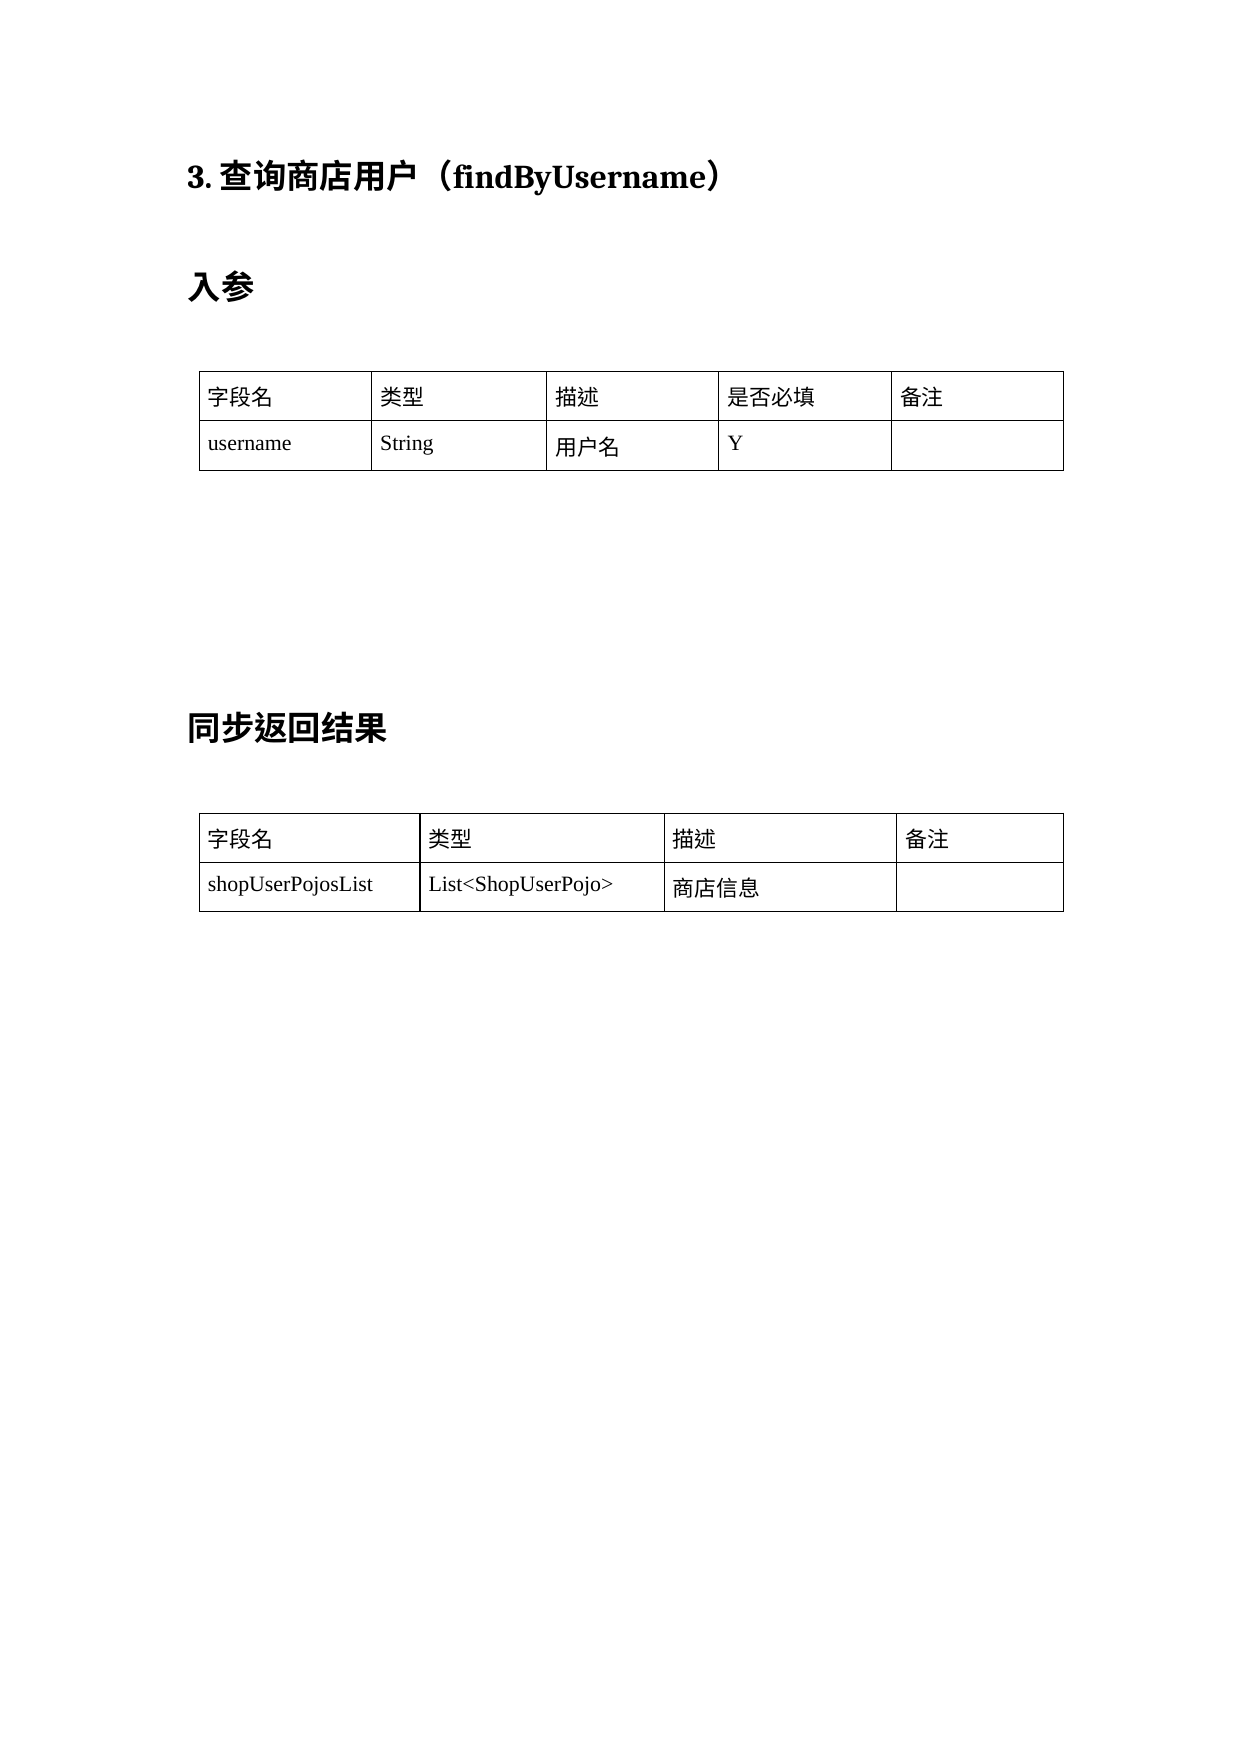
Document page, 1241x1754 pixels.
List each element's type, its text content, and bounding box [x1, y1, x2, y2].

table_header 是否必填 [719, 372, 891, 420]
text 同步返回结果 [187, 702, 1053, 750]
table_cell 用户名 [547, 421, 718, 469]
table_header 备注 [892, 372, 1063, 420]
table_cell 商店信息 [665, 863, 896, 911]
table_cell shopUserPojosList [200, 863, 419, 911]
table_header 描述 [665, 814, 896, 862]
table_cell username [200, 421, 371, 469]
table_cell [892, 421, 1063, 469]
table_cell List<ShopUserPojo> [421, 863, 664, 911]
table_header 类型 [372, 372, 546, 420]
table_header 备注 [897, 814, 1063, 862]
table_cell Y [719, 421, 891, 469]
table_cell [897, 863, 1063, 911]
text 3. 查询商店用户（findByUsername） [187, 150, 1053, 198]
table_cell String [372, 421, 546, 469]
table_header 字段名 [200, 814, 419, 862]
table_header 类型 [421, 814, 664, 862]
table_header 字段名 [200, 372, 371, 420]
text 入参 [187, 260, 1053, 309]
table_header 描述 [547, 372, 718, 420]
